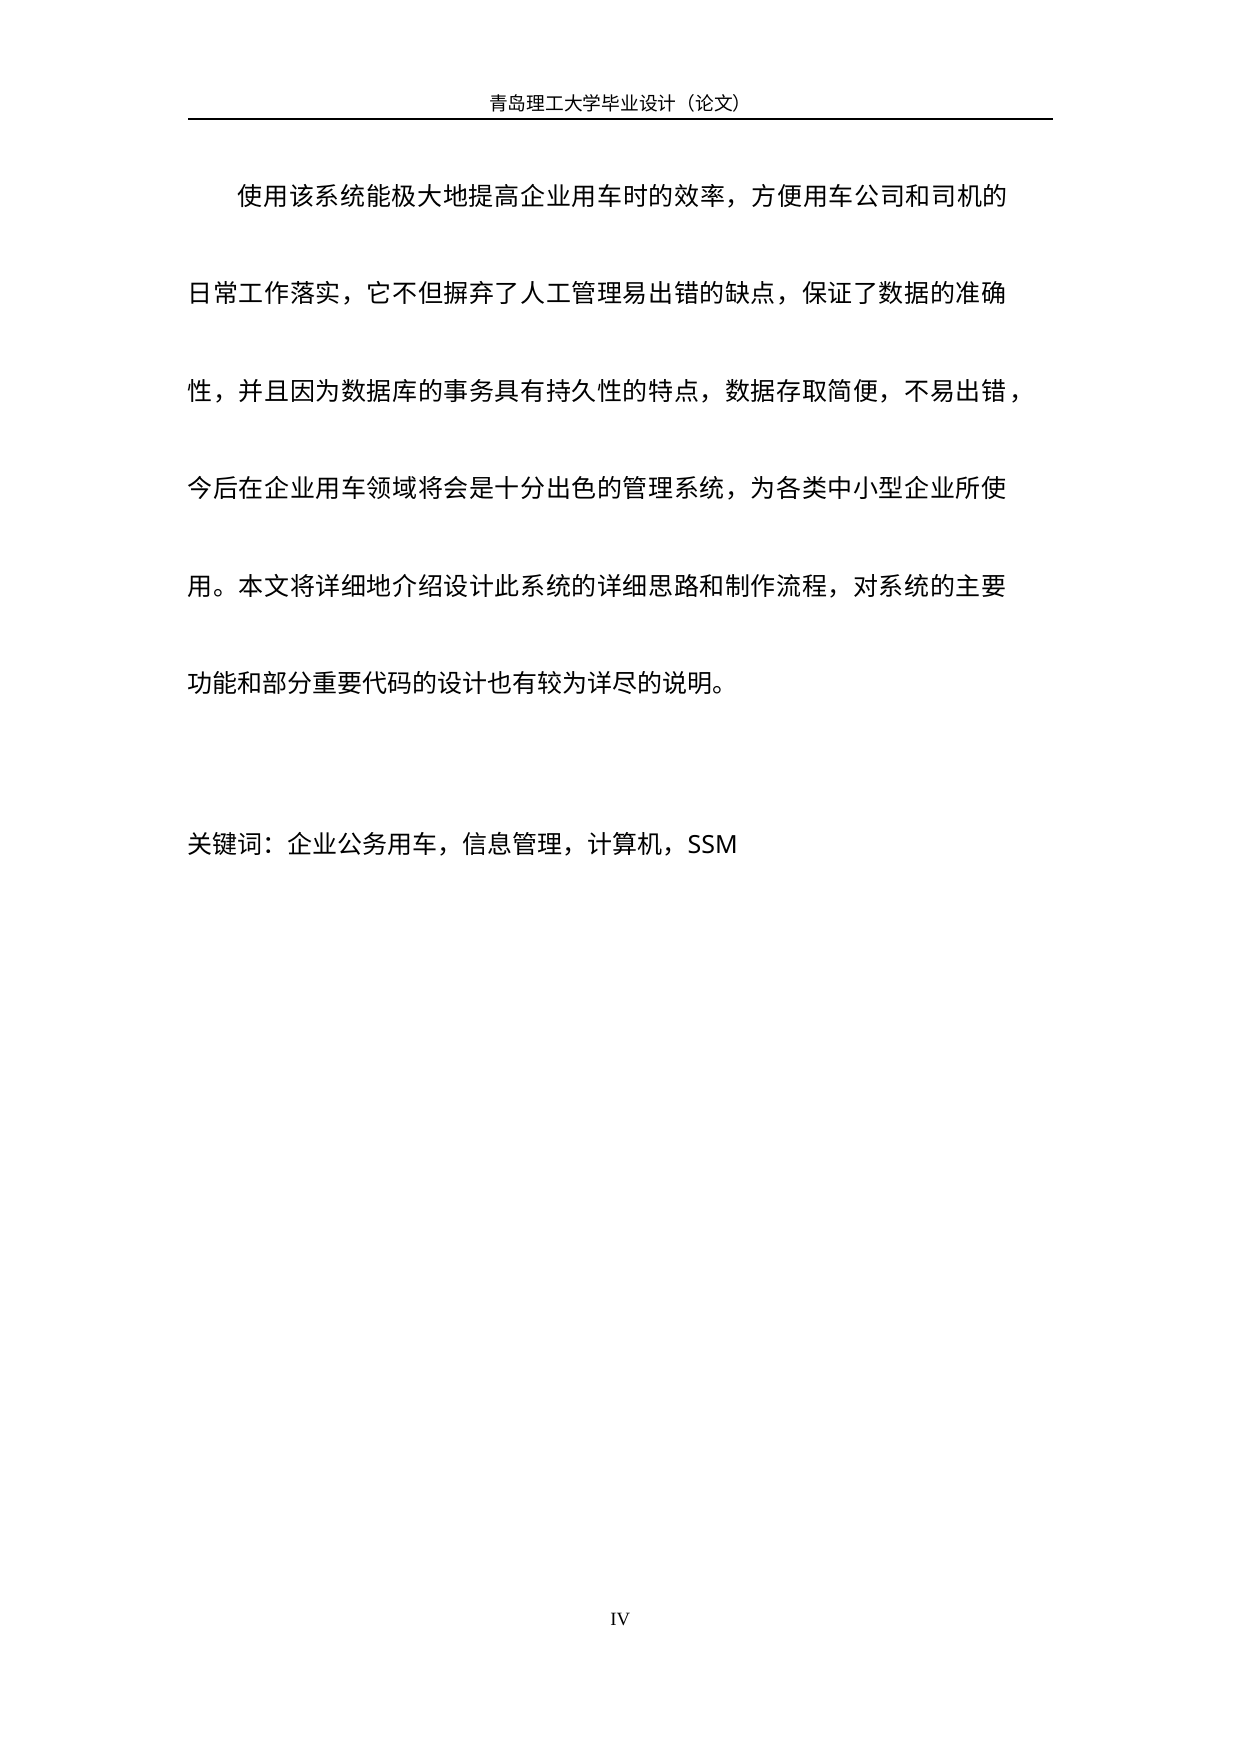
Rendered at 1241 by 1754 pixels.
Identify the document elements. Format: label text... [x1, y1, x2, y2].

text 关键词：企业公务用车，信息管理，计算机，SSM [187, 810, 1053, 875]
text 使用该系统能极大地提高企业用车时的效率，方便用车公司和司机的日常工作落实，它不但摒弃了人工管理易出错的缺点，保证了数据的准确性，并且因为数据库的事务具有持久性的特点，数据存取简便，不易出错，今后在企业用车领域将会是十分出色的管理系统，为各类中小型企业所使用。本文将详细地介绍设计此系统的详细思路和制作流程，对系统的主要功能和部分重要代码的设计也有较为详尽的说明。 [187, 162, 1009, 714]
